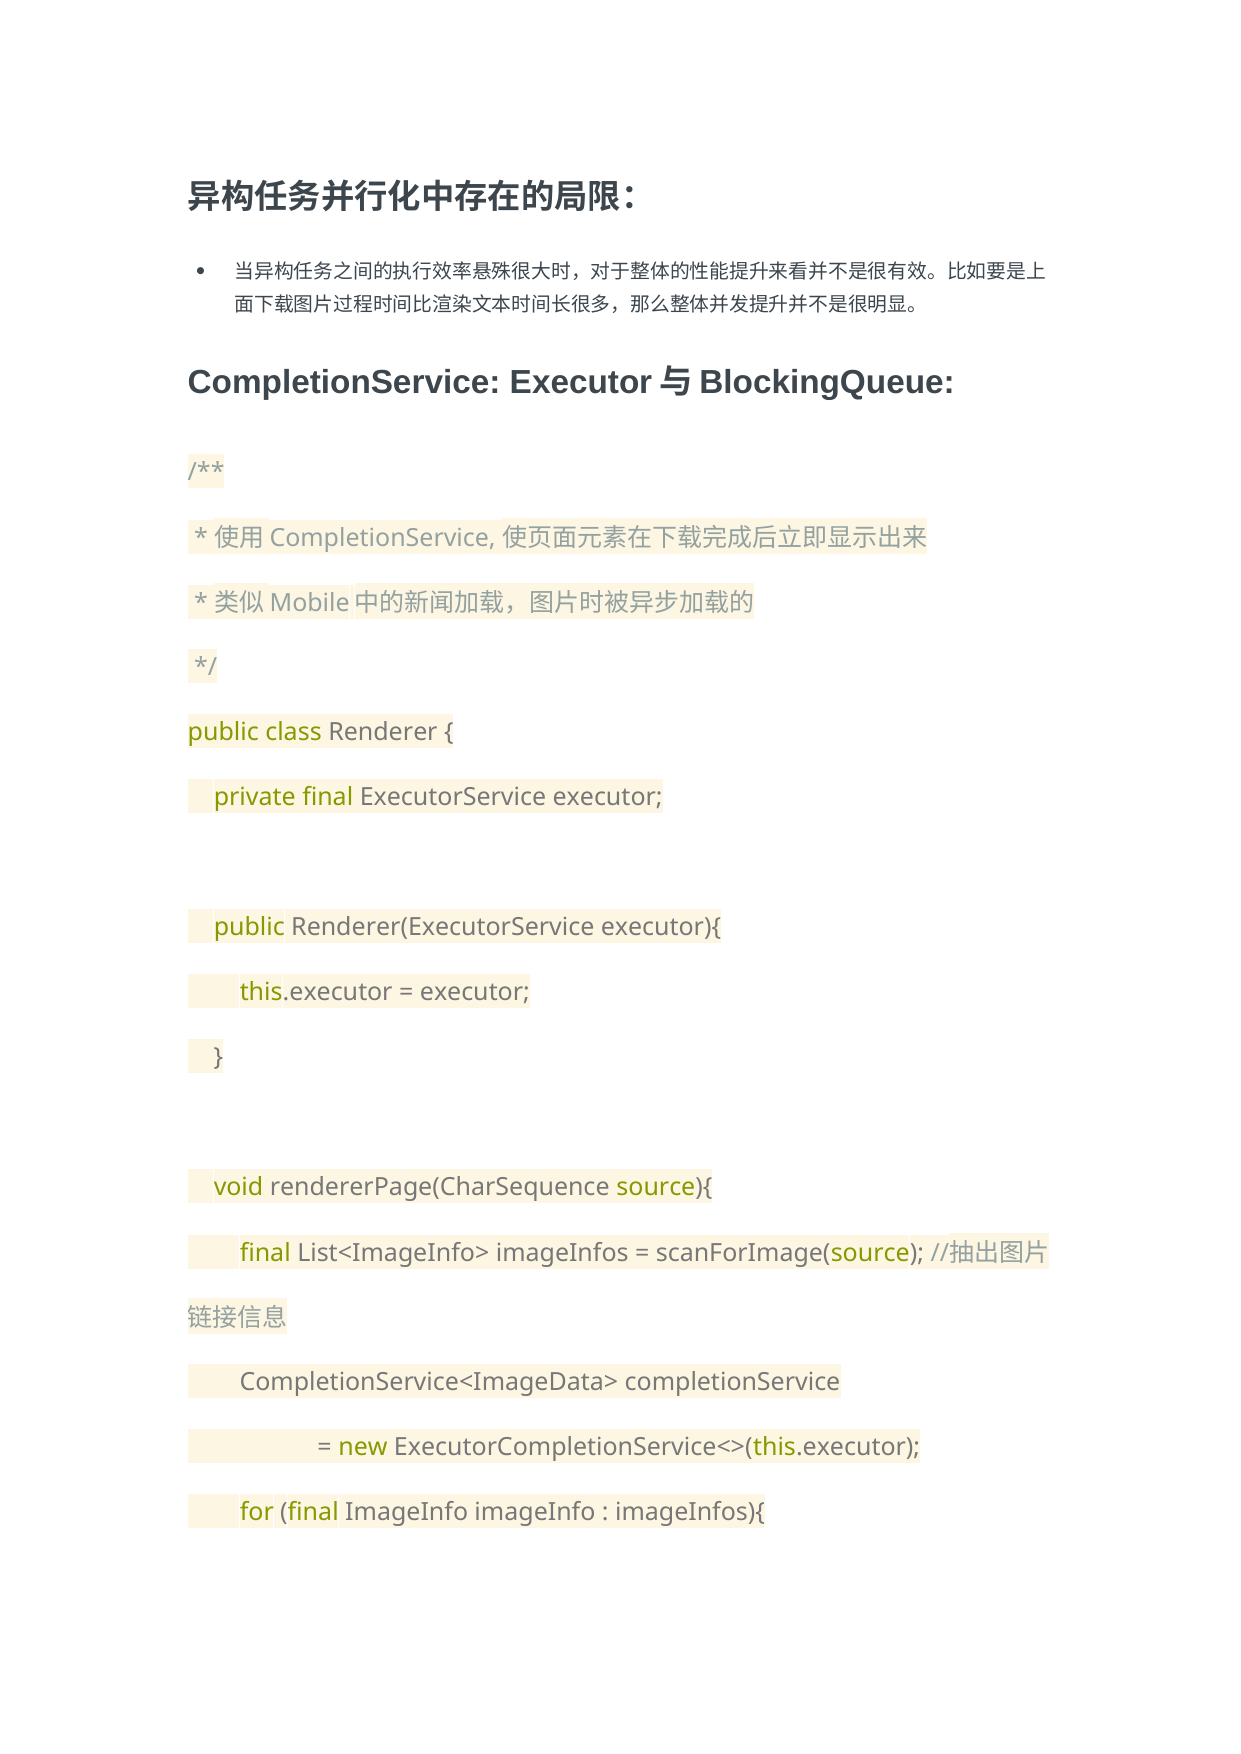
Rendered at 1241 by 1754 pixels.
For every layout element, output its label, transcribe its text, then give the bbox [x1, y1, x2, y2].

text this.executor = executor; [187, 958, 1053, 1023]
text * 使用CompletionService, 使页面元素在下载完成后立即显示出来 [187, 503, 1053, 568]
text public Renderer(ExecutorService executor){ [187, 893, 1053, 958]
text private final ExecutorService executor; [187, 763, 1053, 828]
text */ [187, 633, 1053, 698]
text = new ExecutorCompletionService<>(this.executor); [187, 1413, 1053, 1478]
list 当异构任务之间的执行效率悬殊很大时，对于整体的性能提升来看并不是很有效。比如要是上面下载图片过程时间比渲染文本时间长很多，那么整体并发提升并不是很明显。 [197, 254, 1053, 319]
text CompletionService<ImageData> completionService [187, 1348, 1053, 1413]
text /** [187, 438, 1053, 503]
text } [187, 1023, 1053, 1088]
text final List<ImageInfo> imageInfos = scanForImage(source); //抽出图片链接信息 [187, 1218, 1053, 1348]
text * 类似Mobile中的新闻加载，图片时被异步加载的 [187, 568, 1053, 633]
subtitle CompletionService: Executor与BlockingQueue: [187, 346, 1053, 411]
subtitle 异构任务并行化中存在的局限： [187, 162, 1053, 227]
text public class Renderer { [187, 698, 1053, 763]
text void rendererPage(CharSequence source){ [187, 1153, 1053, 1218]
text for (final ImageInfo imageInfo : imageInfos){ [187, 1478, 1053, 1543]
